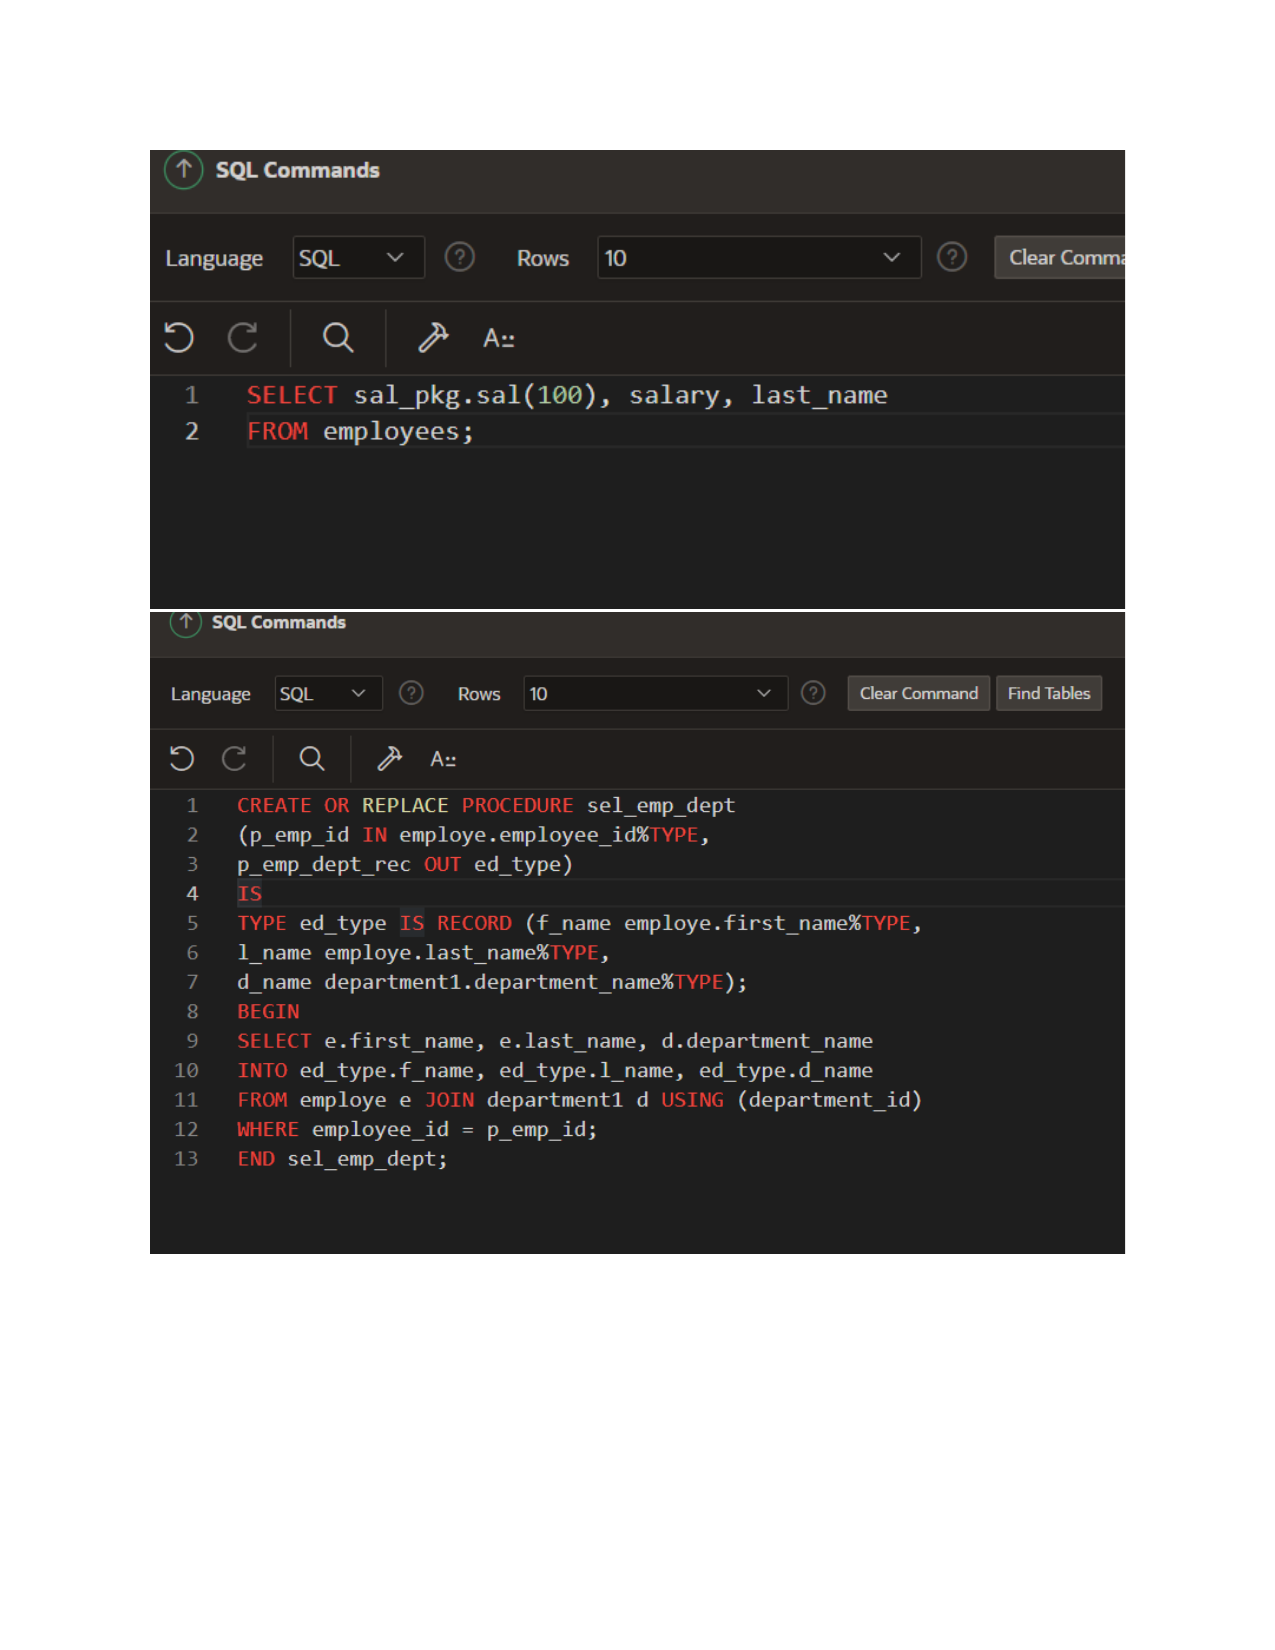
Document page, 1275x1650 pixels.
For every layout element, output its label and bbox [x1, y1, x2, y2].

picture [150, 150, 1125, 609]
picture [150, 612, 1125, 1254]
